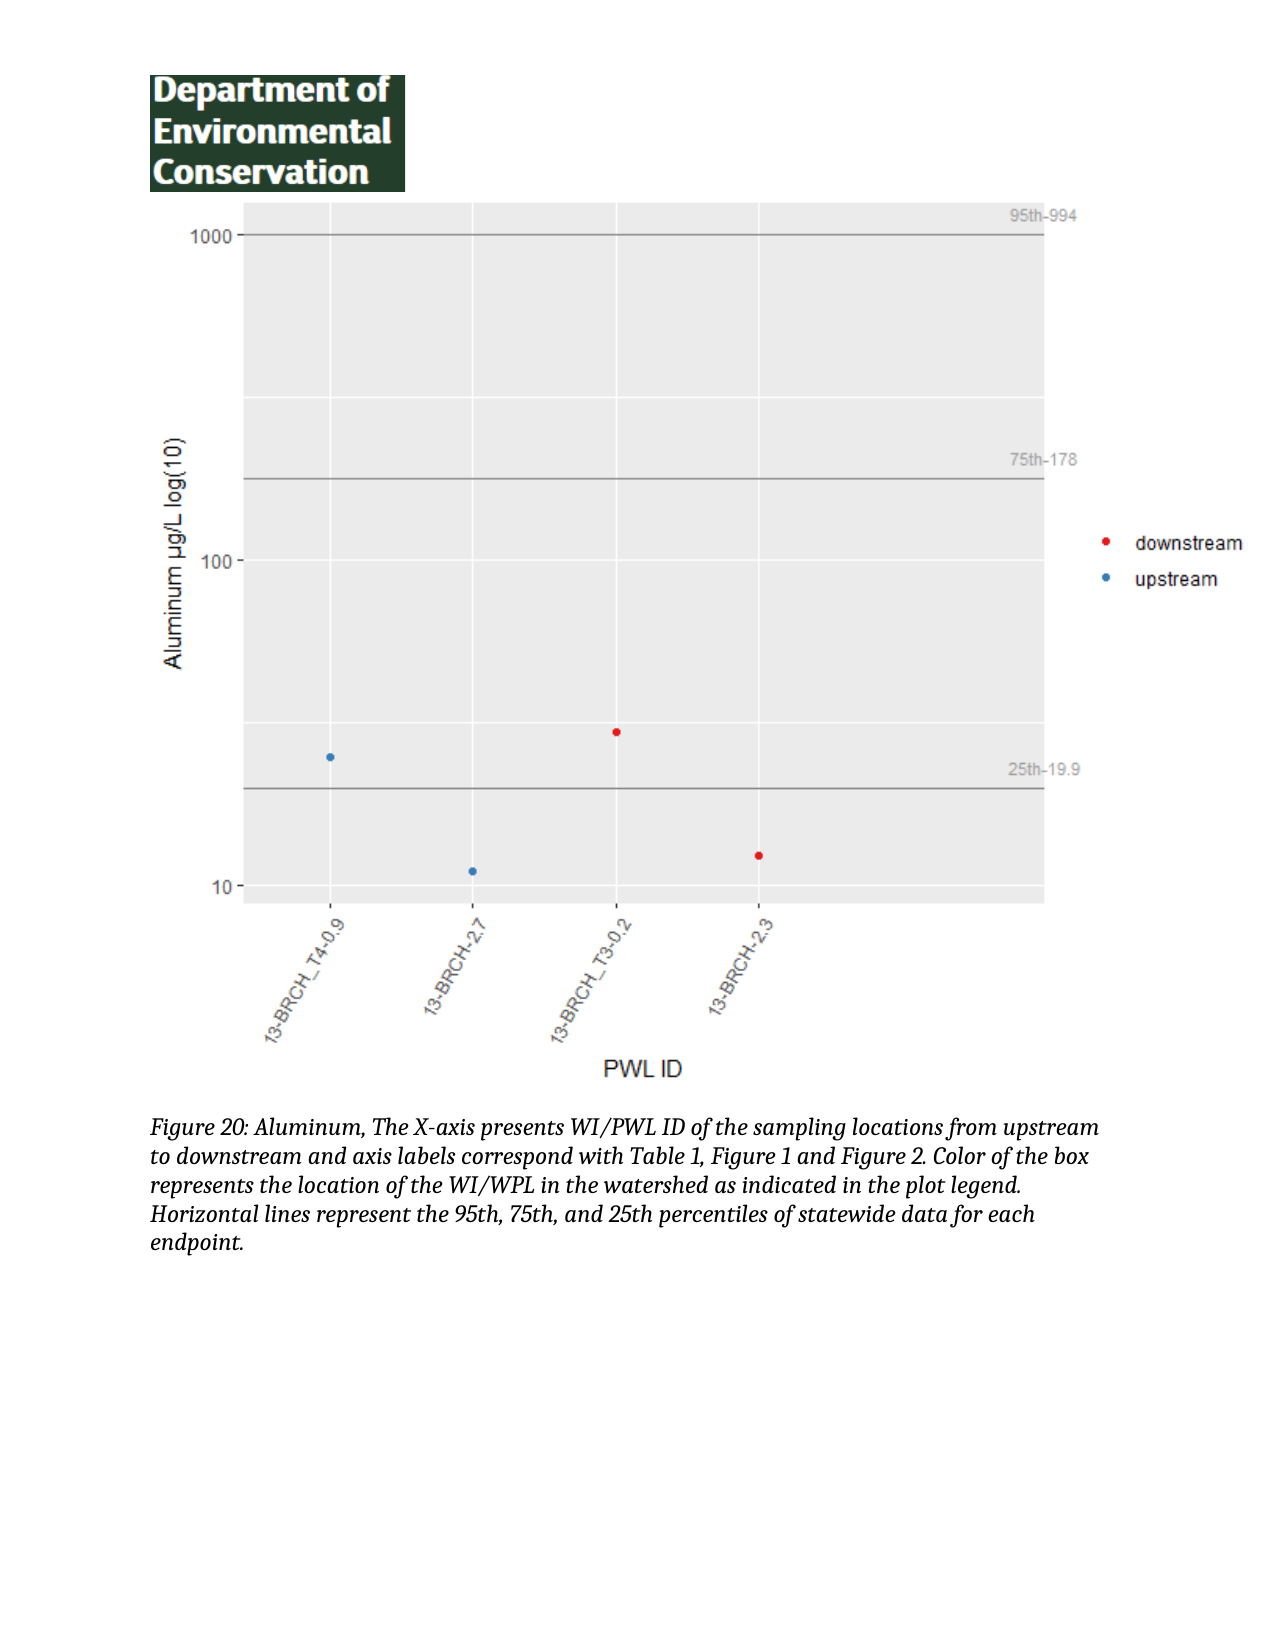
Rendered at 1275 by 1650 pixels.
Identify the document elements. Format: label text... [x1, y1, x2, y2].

picture [150, 75, 1275, 1093]
text Figure : Aluminum, The X-axis presents WI/PWL ID of the sampling locations from upstream to downstream and axis labels correspond with Table 1, Figure 1 and Figure 2. Color of the box represents the location of the WI/WPL in the watershed as indicated in the plot legend. Horizontal lines represent the 95th, 75th, and 25th percentiles of statewide data for each endpoint. [150, 1113, 1125, 1257]
